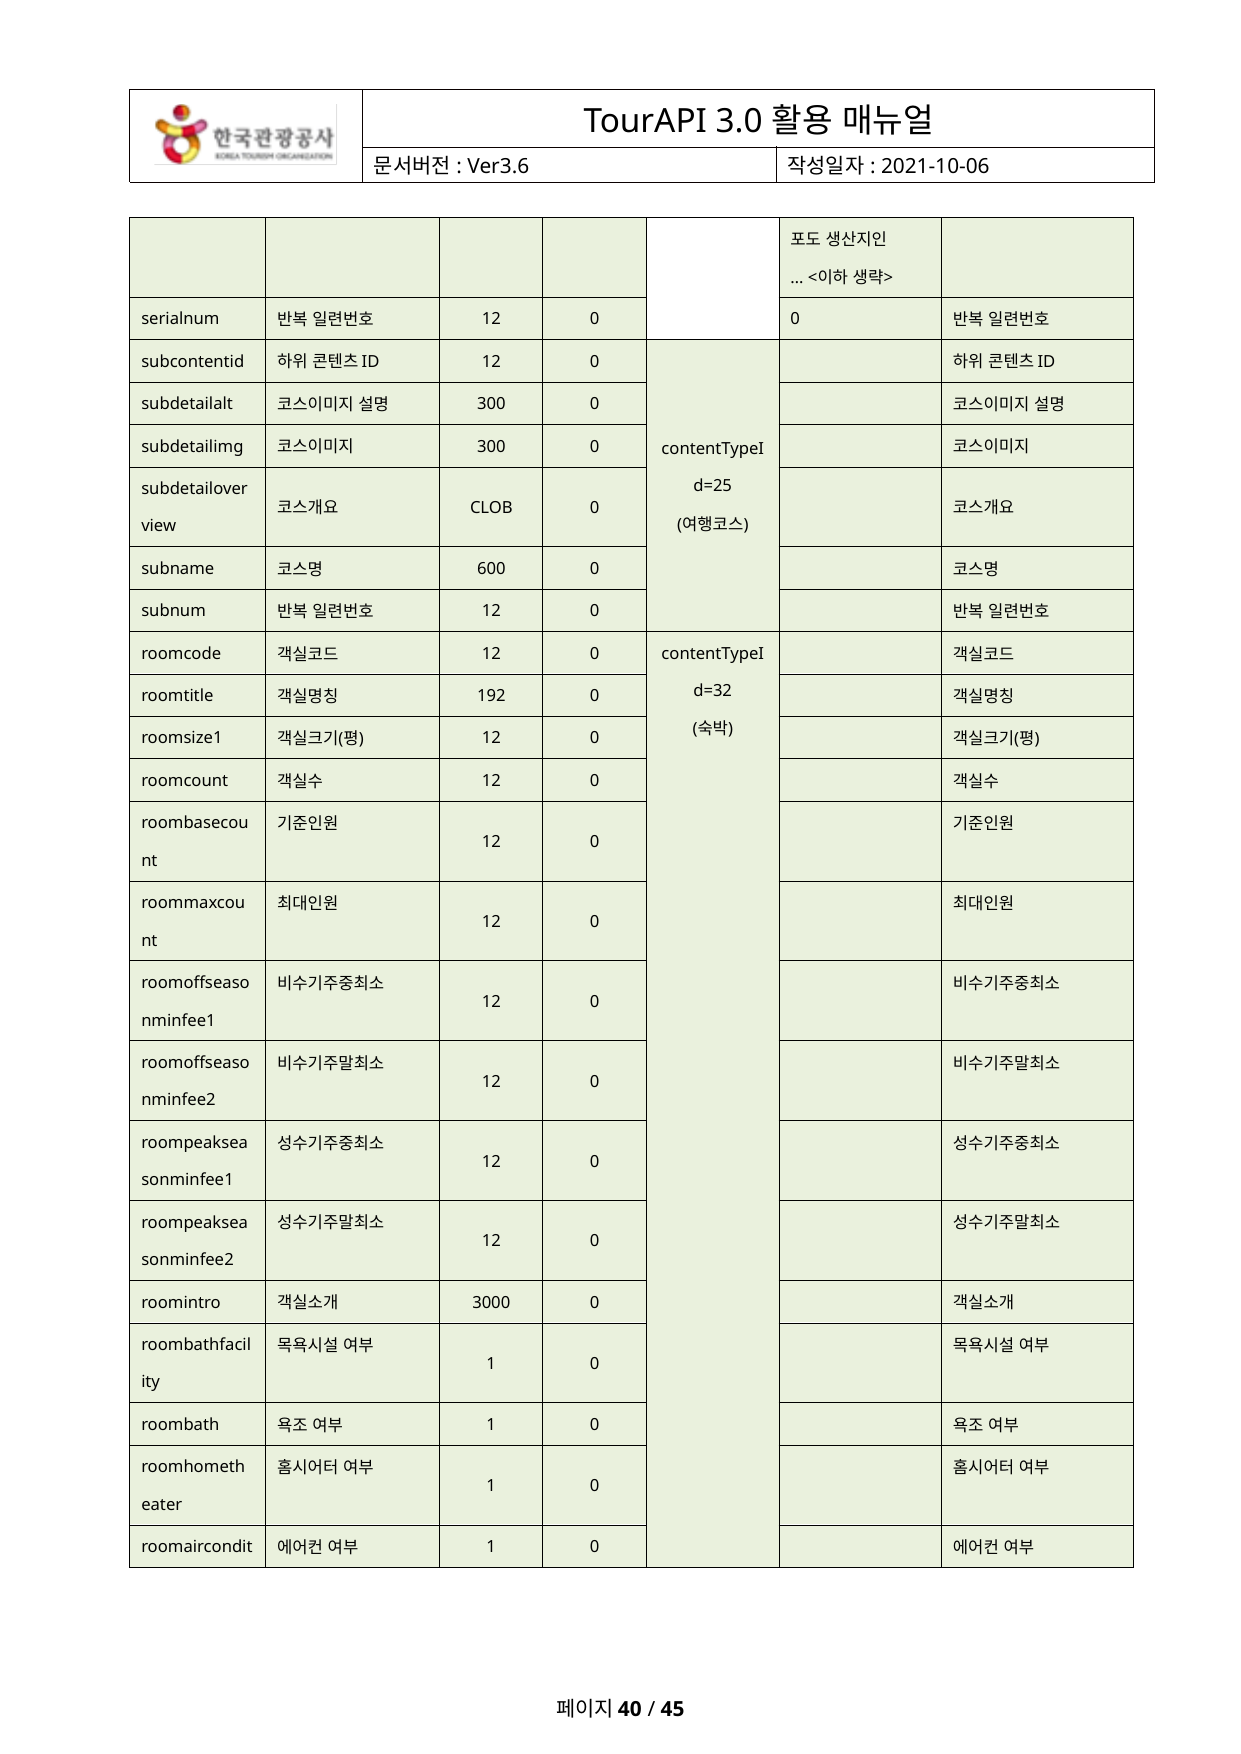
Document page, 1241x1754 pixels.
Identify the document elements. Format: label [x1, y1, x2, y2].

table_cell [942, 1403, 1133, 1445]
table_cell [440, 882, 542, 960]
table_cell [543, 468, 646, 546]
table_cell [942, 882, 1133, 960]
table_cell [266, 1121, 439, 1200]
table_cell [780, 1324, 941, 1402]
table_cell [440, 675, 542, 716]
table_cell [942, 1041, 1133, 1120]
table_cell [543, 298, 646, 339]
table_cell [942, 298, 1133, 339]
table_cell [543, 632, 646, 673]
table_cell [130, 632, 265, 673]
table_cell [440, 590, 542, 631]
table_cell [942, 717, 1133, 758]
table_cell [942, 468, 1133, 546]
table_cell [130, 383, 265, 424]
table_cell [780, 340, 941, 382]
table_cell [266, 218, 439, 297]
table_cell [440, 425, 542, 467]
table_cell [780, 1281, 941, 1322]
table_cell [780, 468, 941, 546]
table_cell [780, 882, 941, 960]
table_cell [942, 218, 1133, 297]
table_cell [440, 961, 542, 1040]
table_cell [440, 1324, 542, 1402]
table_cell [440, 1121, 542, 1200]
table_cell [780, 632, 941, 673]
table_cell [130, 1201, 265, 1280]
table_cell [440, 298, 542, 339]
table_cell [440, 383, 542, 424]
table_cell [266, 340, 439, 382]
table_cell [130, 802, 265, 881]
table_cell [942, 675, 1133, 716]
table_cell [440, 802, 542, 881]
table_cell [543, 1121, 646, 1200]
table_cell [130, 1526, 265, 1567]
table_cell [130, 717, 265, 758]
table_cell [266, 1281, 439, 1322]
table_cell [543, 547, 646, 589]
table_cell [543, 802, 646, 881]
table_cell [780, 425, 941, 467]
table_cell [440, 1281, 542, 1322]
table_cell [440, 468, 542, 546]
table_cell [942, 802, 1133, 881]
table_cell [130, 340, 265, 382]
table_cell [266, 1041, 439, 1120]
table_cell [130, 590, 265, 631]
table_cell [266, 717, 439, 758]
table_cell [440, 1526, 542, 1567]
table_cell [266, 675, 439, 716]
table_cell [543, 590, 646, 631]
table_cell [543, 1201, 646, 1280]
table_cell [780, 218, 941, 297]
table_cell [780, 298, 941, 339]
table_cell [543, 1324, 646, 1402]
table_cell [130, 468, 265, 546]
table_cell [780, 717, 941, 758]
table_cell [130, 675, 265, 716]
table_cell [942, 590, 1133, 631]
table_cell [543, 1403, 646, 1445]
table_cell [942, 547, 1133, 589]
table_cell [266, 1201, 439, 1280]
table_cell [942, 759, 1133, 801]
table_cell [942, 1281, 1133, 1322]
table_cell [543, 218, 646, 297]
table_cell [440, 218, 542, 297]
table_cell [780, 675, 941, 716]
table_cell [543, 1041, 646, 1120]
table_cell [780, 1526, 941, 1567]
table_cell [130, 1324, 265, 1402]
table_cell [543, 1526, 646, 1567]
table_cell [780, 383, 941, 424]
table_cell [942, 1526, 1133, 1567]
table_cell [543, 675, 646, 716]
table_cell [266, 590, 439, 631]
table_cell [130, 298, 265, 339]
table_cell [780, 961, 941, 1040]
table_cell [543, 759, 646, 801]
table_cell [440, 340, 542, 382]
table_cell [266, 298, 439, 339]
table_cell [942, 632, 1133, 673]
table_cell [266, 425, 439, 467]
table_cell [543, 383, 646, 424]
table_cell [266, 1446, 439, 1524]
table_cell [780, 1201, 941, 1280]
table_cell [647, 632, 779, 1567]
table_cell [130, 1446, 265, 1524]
picture [154, 104, 338, 167]
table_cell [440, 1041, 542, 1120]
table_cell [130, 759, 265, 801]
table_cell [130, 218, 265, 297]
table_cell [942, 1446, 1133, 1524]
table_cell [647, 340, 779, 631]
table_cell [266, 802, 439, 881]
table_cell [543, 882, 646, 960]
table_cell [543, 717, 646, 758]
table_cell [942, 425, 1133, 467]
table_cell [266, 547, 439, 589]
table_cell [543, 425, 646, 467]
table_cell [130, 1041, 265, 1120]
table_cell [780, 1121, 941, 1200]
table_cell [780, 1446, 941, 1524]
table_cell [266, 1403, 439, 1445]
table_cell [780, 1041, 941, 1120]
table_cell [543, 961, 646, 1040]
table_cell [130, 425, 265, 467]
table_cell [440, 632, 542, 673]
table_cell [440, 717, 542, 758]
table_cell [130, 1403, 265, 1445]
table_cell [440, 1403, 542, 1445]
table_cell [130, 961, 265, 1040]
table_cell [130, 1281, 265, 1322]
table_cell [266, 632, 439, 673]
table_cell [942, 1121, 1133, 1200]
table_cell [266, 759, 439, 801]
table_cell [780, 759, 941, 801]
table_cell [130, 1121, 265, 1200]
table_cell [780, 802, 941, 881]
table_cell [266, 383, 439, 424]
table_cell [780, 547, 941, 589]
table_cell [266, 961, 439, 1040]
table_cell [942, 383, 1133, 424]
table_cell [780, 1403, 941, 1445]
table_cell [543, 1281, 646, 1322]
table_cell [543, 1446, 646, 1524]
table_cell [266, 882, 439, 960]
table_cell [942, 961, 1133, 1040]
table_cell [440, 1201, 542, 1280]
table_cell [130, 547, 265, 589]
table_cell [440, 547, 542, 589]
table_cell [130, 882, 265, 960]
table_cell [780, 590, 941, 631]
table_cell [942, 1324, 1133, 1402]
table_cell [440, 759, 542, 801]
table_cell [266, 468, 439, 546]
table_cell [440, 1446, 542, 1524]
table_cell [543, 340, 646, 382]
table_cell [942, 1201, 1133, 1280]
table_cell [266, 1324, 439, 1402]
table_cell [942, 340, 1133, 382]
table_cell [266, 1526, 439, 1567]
